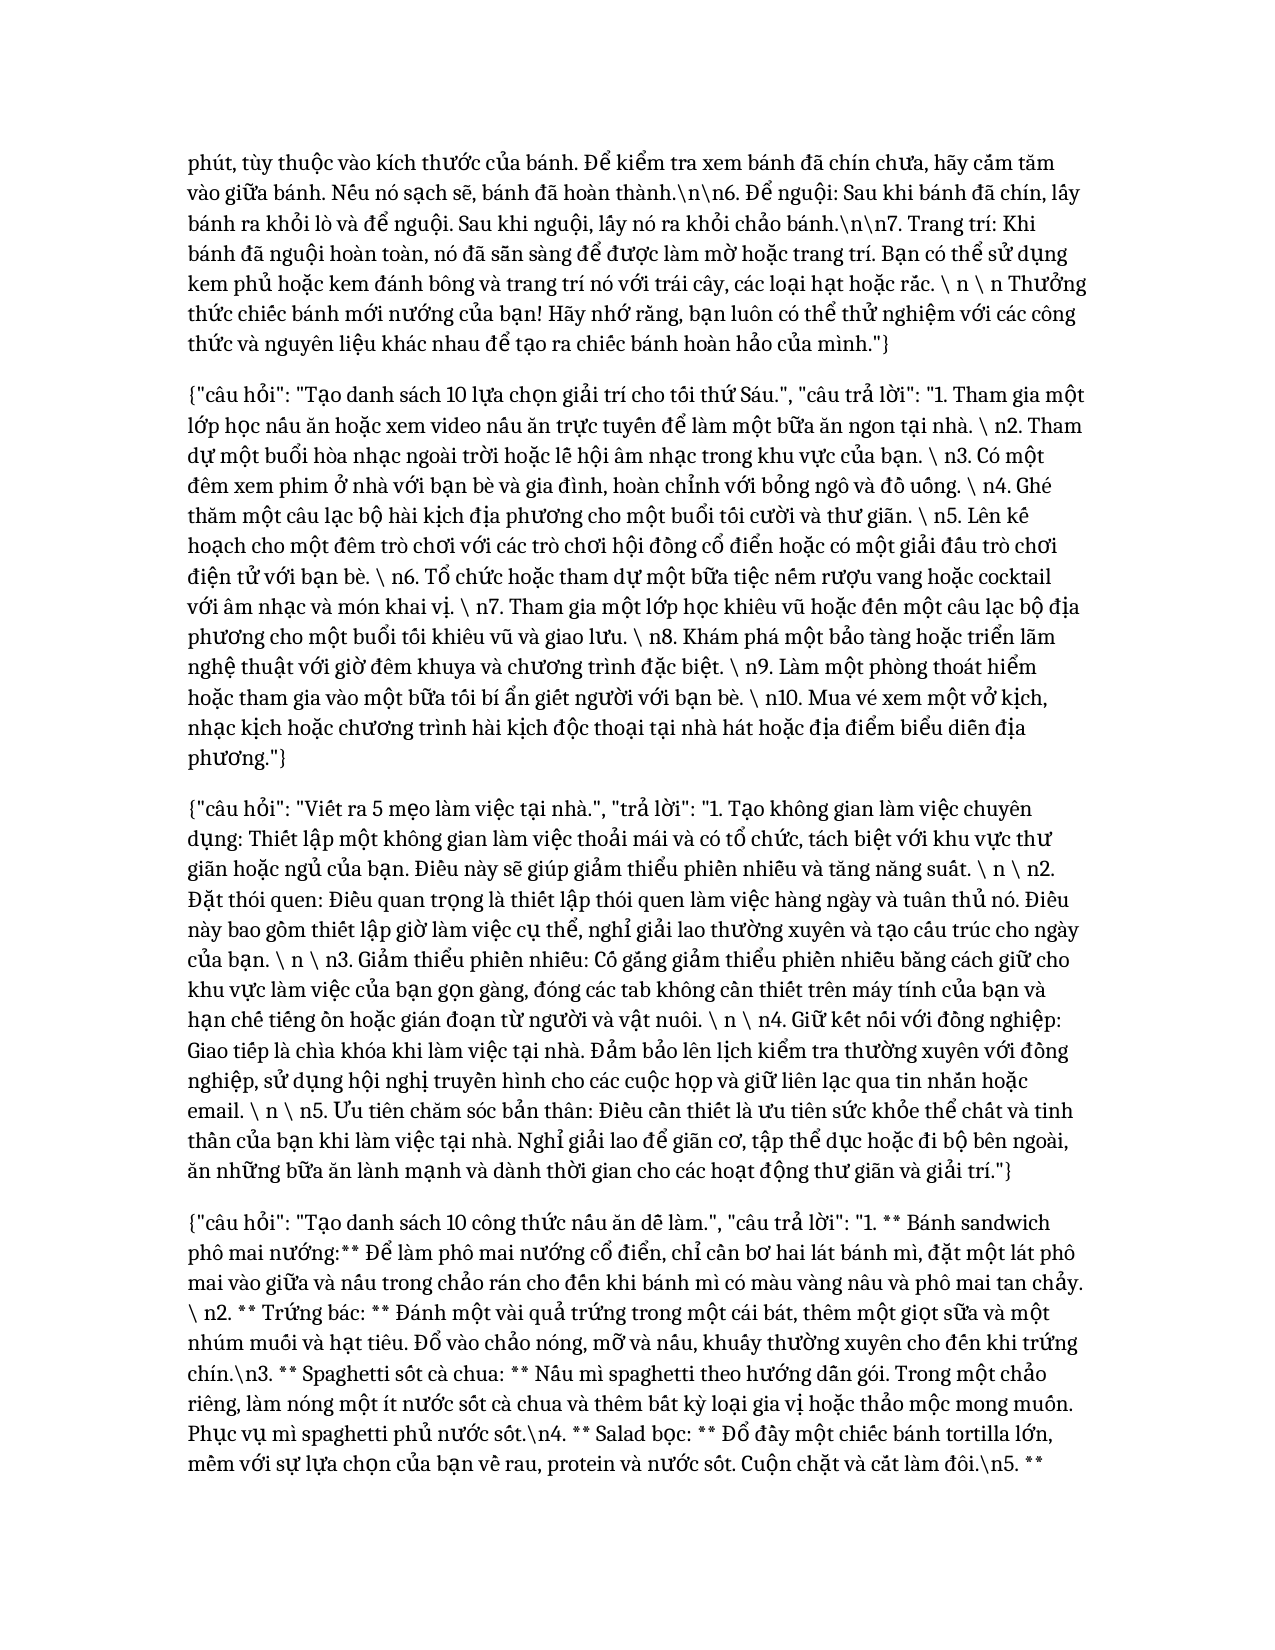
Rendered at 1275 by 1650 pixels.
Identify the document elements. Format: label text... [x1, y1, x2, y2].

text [187, 1209, 1087, 1477]
text {"câu hỏi": "Viết ra 5 mẹo làm việc tại nhà.", "trả lời": "1. Tạo không gian làm việc chuyên dụng: Thiết lập một không gian làm việc thoải mái và có tổ chức, tách biệt với khu vực thư giãn hoặc ngủ của bạn. Điều này sẽ giúp giảm thiểu phiền nhiễu và tăng năng suất. \ n \ n2. Đặt thói quen: Điều quan trọng là thiết lập thói quen làm việc hàng ngày và tuân thủ nó. Điều này bao gồm thiết lập giờ làm việc cụ thể, nghỉ giải lao thường xuyên và tạo cấu trúc cho ngày của bạn. \ n \ n3. Giảm thiểu phiền nhiễu: Cố gắng giảm thiểu phiền nhiễu bằng cách giữ cho khu vực làm việc của bạn gọn gàng, đóng các tab không cần thiết trên máy tính của bạn và hạn chế tiếng ồn hoặc gián đoạn từ người và vật nuôi. \ n \ n4. Giữ kết nối với đồng nghiệp: Giao tiếp là chìa khóa khi làm việc tại nhà. Đảm bảo lên lịch kiểm tra thường xuyên với đồng nghiệp, sử dụng hội nghị truyền hình cho các cuộc họp và giữ liên lạc qua tin nhắn hoặc email. \ n \ n5. Ưu tiên chăm sóc bản thân: Điều cần thiết là ưu tiên sức khỏe thể chất và tinh thần của bạn khi làm việc tại nhà. Nghỉ giải lao để giãn cơ, tập thể dục hoặc đi bộ bên ngoài, ăn những bữa ăn lành mạnh và dành thời gian cho các hoạt động thư giãn và giải trí."} [187, 796, 1087, 1185]
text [187, 150, 1087, 358]
text {"câu hỏi": "Tạo danh sách 10 lựa chọn giải trí cho tối thứ Sáu.", "câu trả lời": "1. Tham gia một lớp học nấu ăn hoặc xem video nấu ăn trực tuyến để làm một bữa ăn ngon tại nhà. \ n2. Tham dự một buổi hòa nhạc ngoài trời hoặc lễ hội âm nhạc trong khu vực của bạn. \ n3. Có một đêm xem phim ở nhà với bạn bè và gia đình, hoàn chỉnh với bỏng ngô và đồ uống. \ n4. Ghé thăm một câu lạc bộ hài kịch địa phương cho một buổi tối cười và thư giãn. \ n5. Lên kế hoạch cho một đêm trò chơi với các trò chơi hội đồng cổ điển hoặc có một giải đấu trò chơi điện tử với bạn bè. \ n6. Tổ chức hoặc tham dự một bữa tiệc nếm rượu vang hoặc cocktail với âm nhạc và món khai vị. \ n7. Tham gia một lớp học khiêu vũ hoặc đến một câu lạc bộ địa phương cho một buổi tối khiêu vũ và giao lưu. \ n8. Khám phá một bảo tàng hoặc triển lãm nghệ thuật với giờ đêm khuya và chương trình đặc biệt. \ n9. Làm một phòng thoát hiểm hoặc tham gia vào một bữa tối bí ẩn giết người với bạn bè. \ n10. Mua vé xem một vở kịch, nhạc kịch hoặc chương trình hài kịch độc thoại tại nhà hát hoặc địa điểm biểu diễn địa phương."} [187, 382, 1087, 771]
